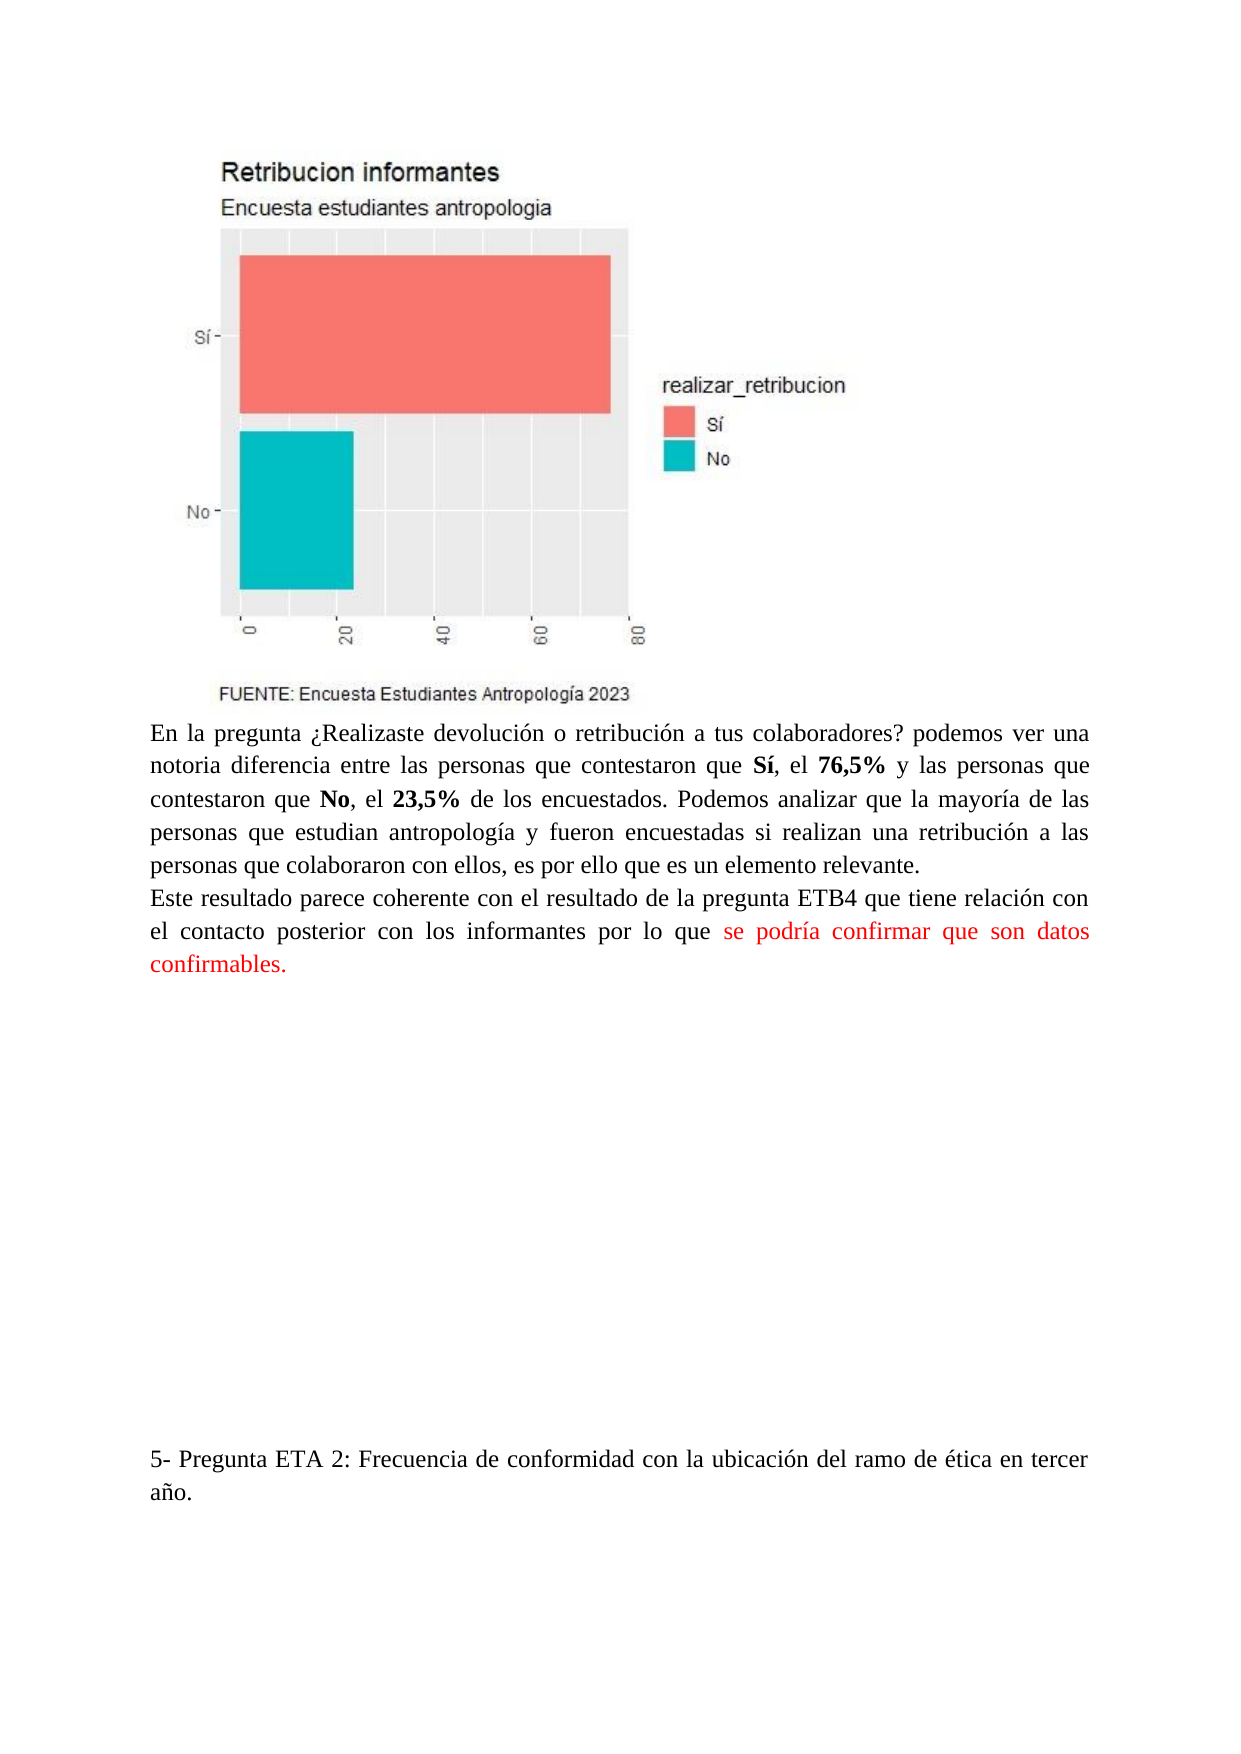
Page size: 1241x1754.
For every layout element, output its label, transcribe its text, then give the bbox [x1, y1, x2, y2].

text Este resultado parece coherente con el resultado de la pregunta ETB4 que tiene relación con el contacto posterior con los informantes por lo que se podría confirmar que son datos confirmables. [150, 883, 1090, 977]
picture [150, 150, 868, 714]
text En la pregunta ¿Realizaste devolución o retribución a tus colaboradores? podemos ver una notoria diferencia entre las personas que contestaron que Sí, el 76,5% y las personas que contestaron que No, el 23,5% de los encuestados. Podemos analizar que la mayoría de las personas que estudian antropología y fueron encuestadas si realizan una retribución a las personas que colaboraron con ellos, es por ello que es un elemento relevante. [150, 718, 1090, 878]
text 5- Pregunta ETA 2: Frecuencia de conformidad con la ubicación del ramo de ética en tercer año. [150, 1444, 1090, 1506]
